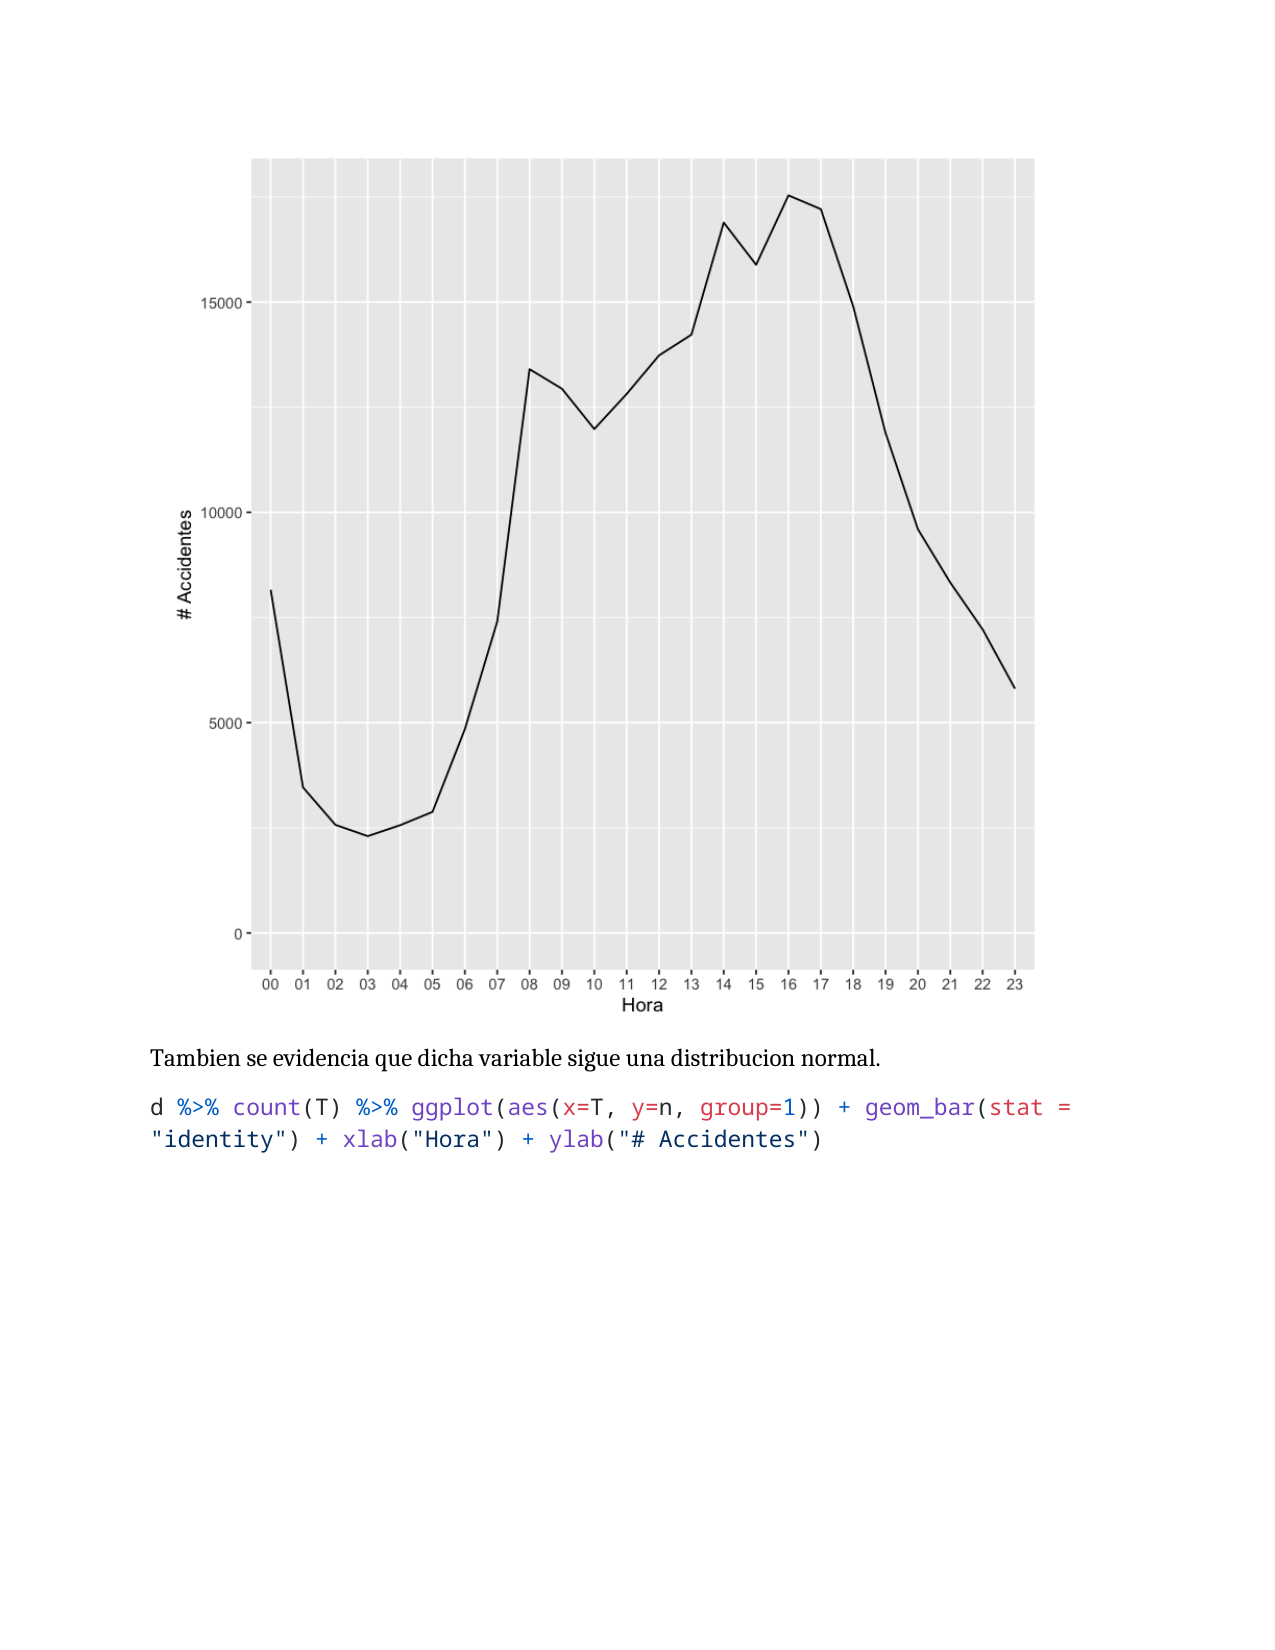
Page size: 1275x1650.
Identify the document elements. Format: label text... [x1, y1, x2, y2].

picture [168, 150, 1044, 1025]
text Tambien se evidencia que dicha variable sigue una distribucion normal. [150, 1044, 1125, 1072]
text d %>% count(T) %>% ggplot(aes(x=T, y=n, group=1)) + geom_bar(stat = "identity") + xlab("Hora") + ylab("# Accidentes") [150, 1091, 1125, 1154]
